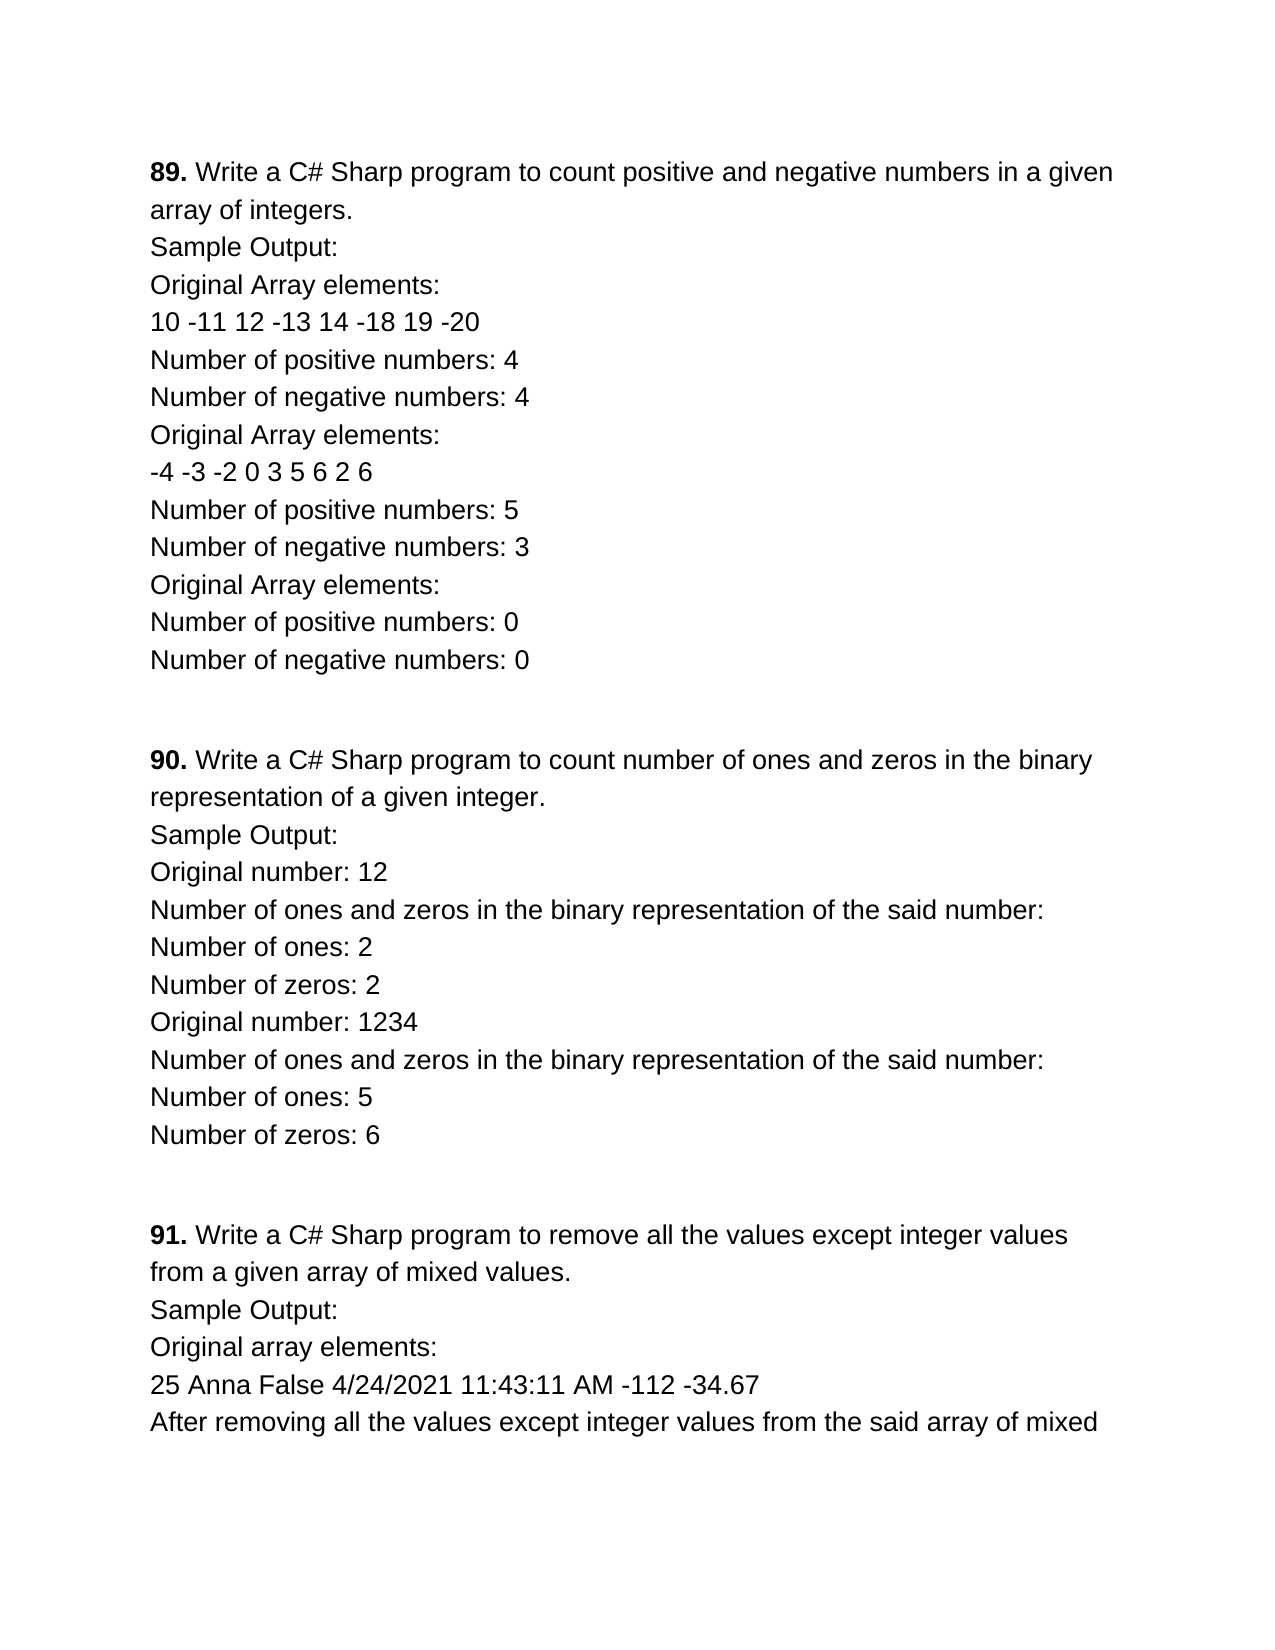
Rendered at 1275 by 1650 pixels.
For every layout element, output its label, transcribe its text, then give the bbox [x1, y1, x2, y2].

text 89. Write a C# Sharp program to count positive and negative numbers in a given array of integers. Sample Output: Original Array elements: 10 -11 12 -13 14 -18 19 -20 Number of positive numbers: 4 Number of negative numbers: 4 Original Array elements: -4 -3 -2 0 3 5 6 2 6 Number of positive numbers: 5 Number of negative numbers: 3 Original Array elements: Number of positive numbers: 0 Number of negative numbers: 0 [150, 150, 1125, 712]
text 90. Write a C# Sharp program to count number of ones and zeros in the binary representation of a given integer. Sample Output: Original number: 12 Number of ones and zeros in the binary representation of the said number: Number of ones: 2 Number of zeros: 2 Original number: 1234 Number of ones and zeros in the binary representation of the said number: Number of ones: 5 Number of zeros: 6 [150, 737, 1125, 1187]
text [150, 1212, 1125, 1437]
